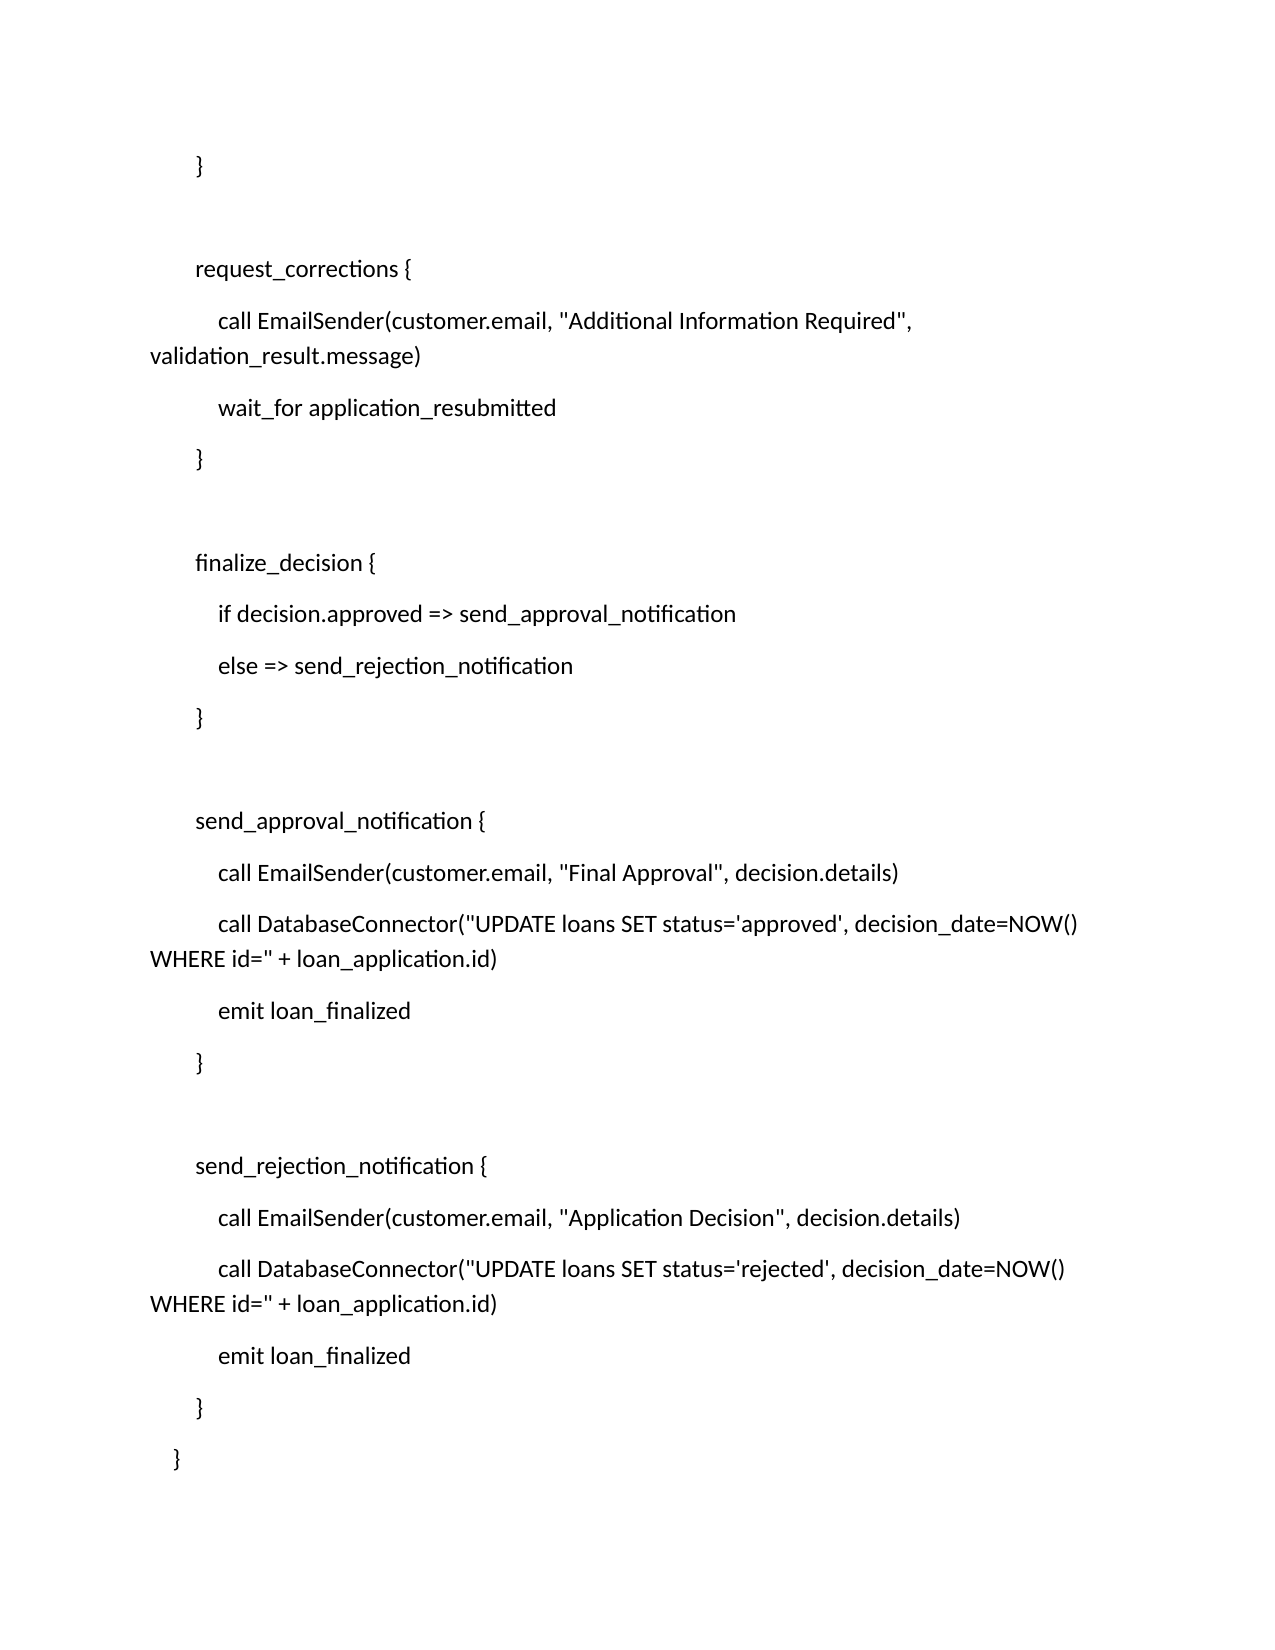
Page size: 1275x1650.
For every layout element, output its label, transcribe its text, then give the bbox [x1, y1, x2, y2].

text request_corrections { [150, 253, 1125, 284]
text emit loan_finalized [150, 1340, 1125, 1371]
text call EmailSender(customer.email, "Additional Information Required", validation_result.message) [150, 305, 1125, 371]
text call EmailSender(customer.email, "Final Approval", decision.details) [150, 857, 1125, 887]
text send_rejection_notification { [150, 1150, 1125, 1181]
text call DatabaseConnector("UPDATE loans SET status='rejected', decision_date=NOW() WHERE id=" + loan_application.id) [150, 1253, 1125, 1319]
text finalize_decision { [150, 547, 1125, 577]
text else => send_rejection_notification [150, 650, 1125, 681]
text } [150, 150, 1125, 181]
text } [150, 1392, 1125, 1422]
text } [150, 443, 1125, 474]
text emit loan_finalized [150, 995, 1125, 1026]
text } [150, 1047, 1125, 1077]
text call EmailSender(customer.email, "Application Decision", decision.details) [150, 1202, 1125, 1232]
text call DatabaseConnector("UPDATE loans SET status='approved', decision_date=NOW() WHERE id=" + loan_application.id) [150, 908, 1125, 974]
text send_approval_notification { [150, 805, 1125, 836]
text } [150, 1443, 1125, 1474]
text if decision.approved => send_approval_notification [150, 598, 1125, 629]
text } [150, 702, 1125, 732]
text wait_for application_resubmitted [150, 392, 1125, 422]
